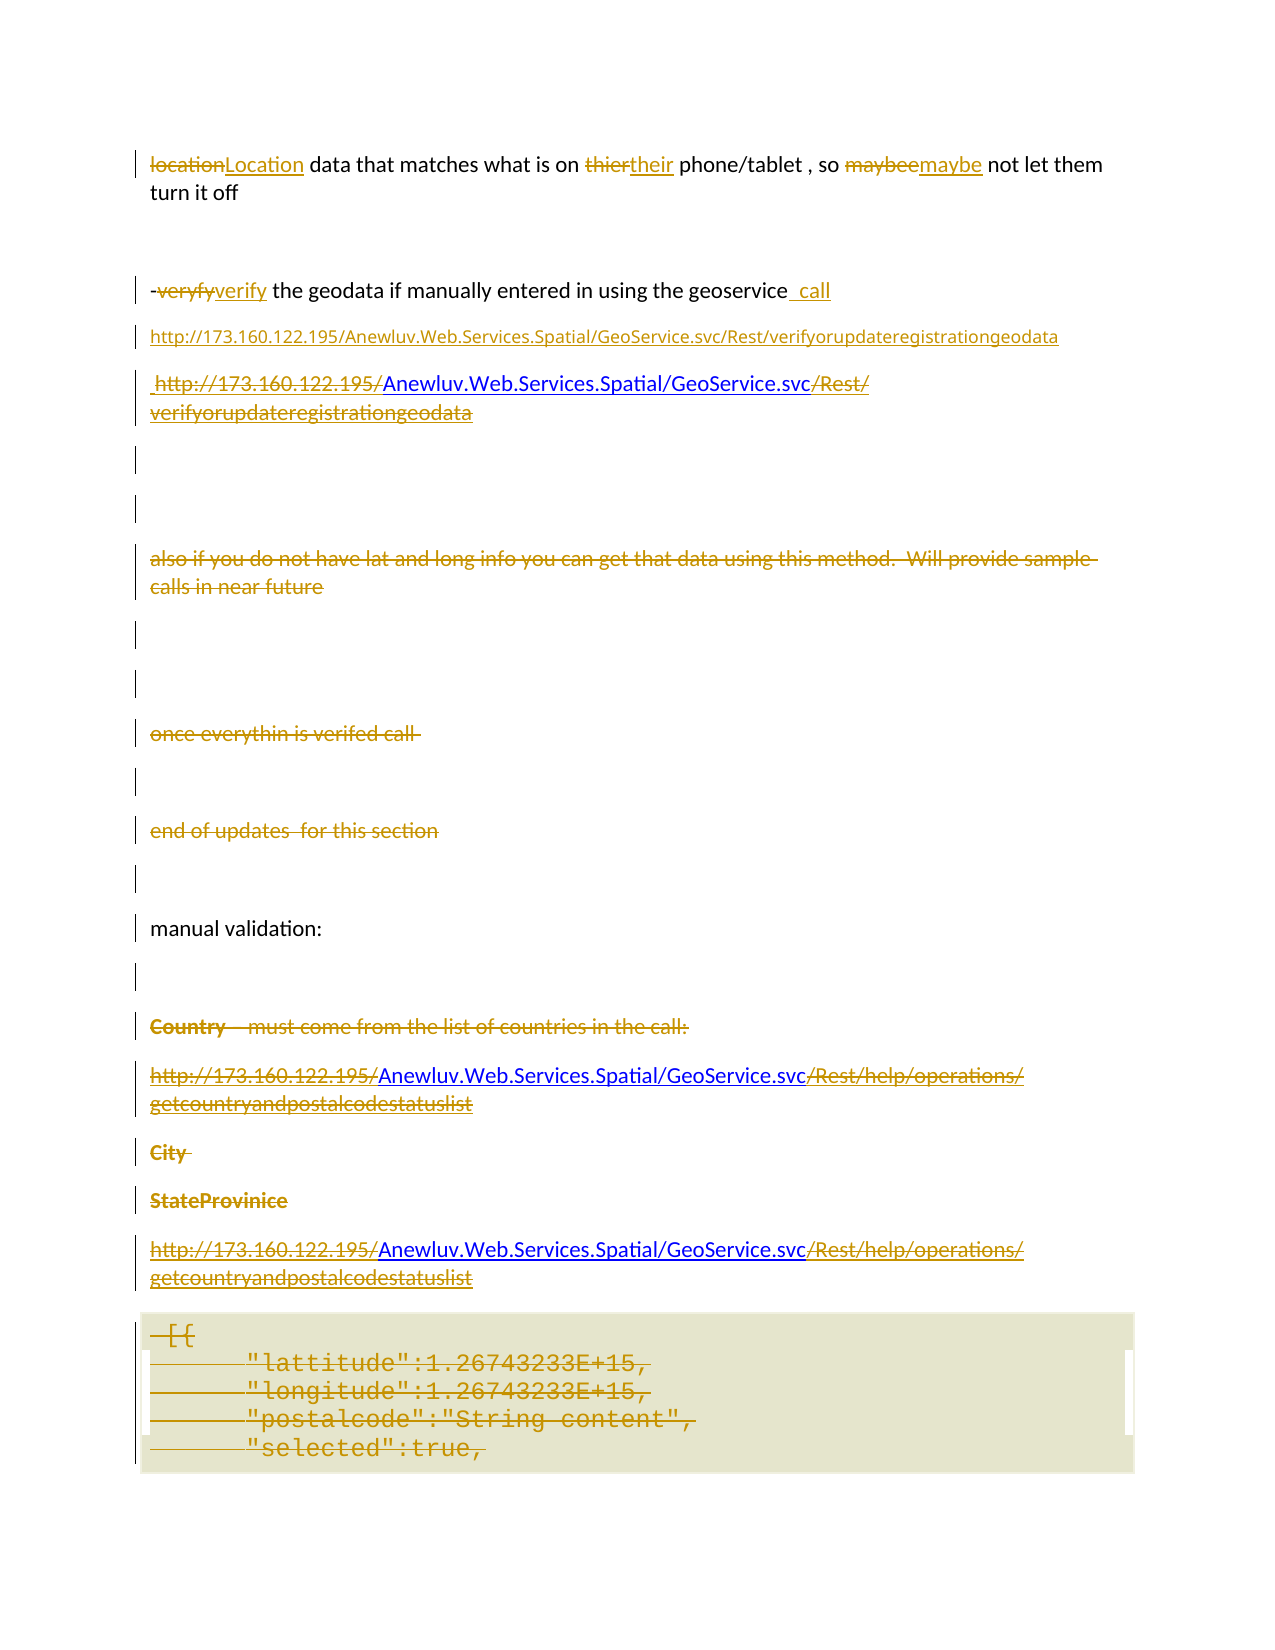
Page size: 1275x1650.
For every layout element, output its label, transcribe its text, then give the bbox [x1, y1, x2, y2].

text - the geodata if manually entered in using the geoservice [150, 276, 1125, 304]
text Anewluv.Web.Services.Spatial/GeoService.svc [150, 1235, 1125, 1291]
text Anewluv.Web.Services.Spatial/GeoService.svc [150, 369, 1125, 426]
text Anewluv.Web.Services.Spatial/GeoService.svc [150, 1061, 1125, 1117]
text data that matches what is on phone/tablet , so not let them turn it off [150, 150, 1125, 206]
text manual validation: [150, 914, 1125, 942]
